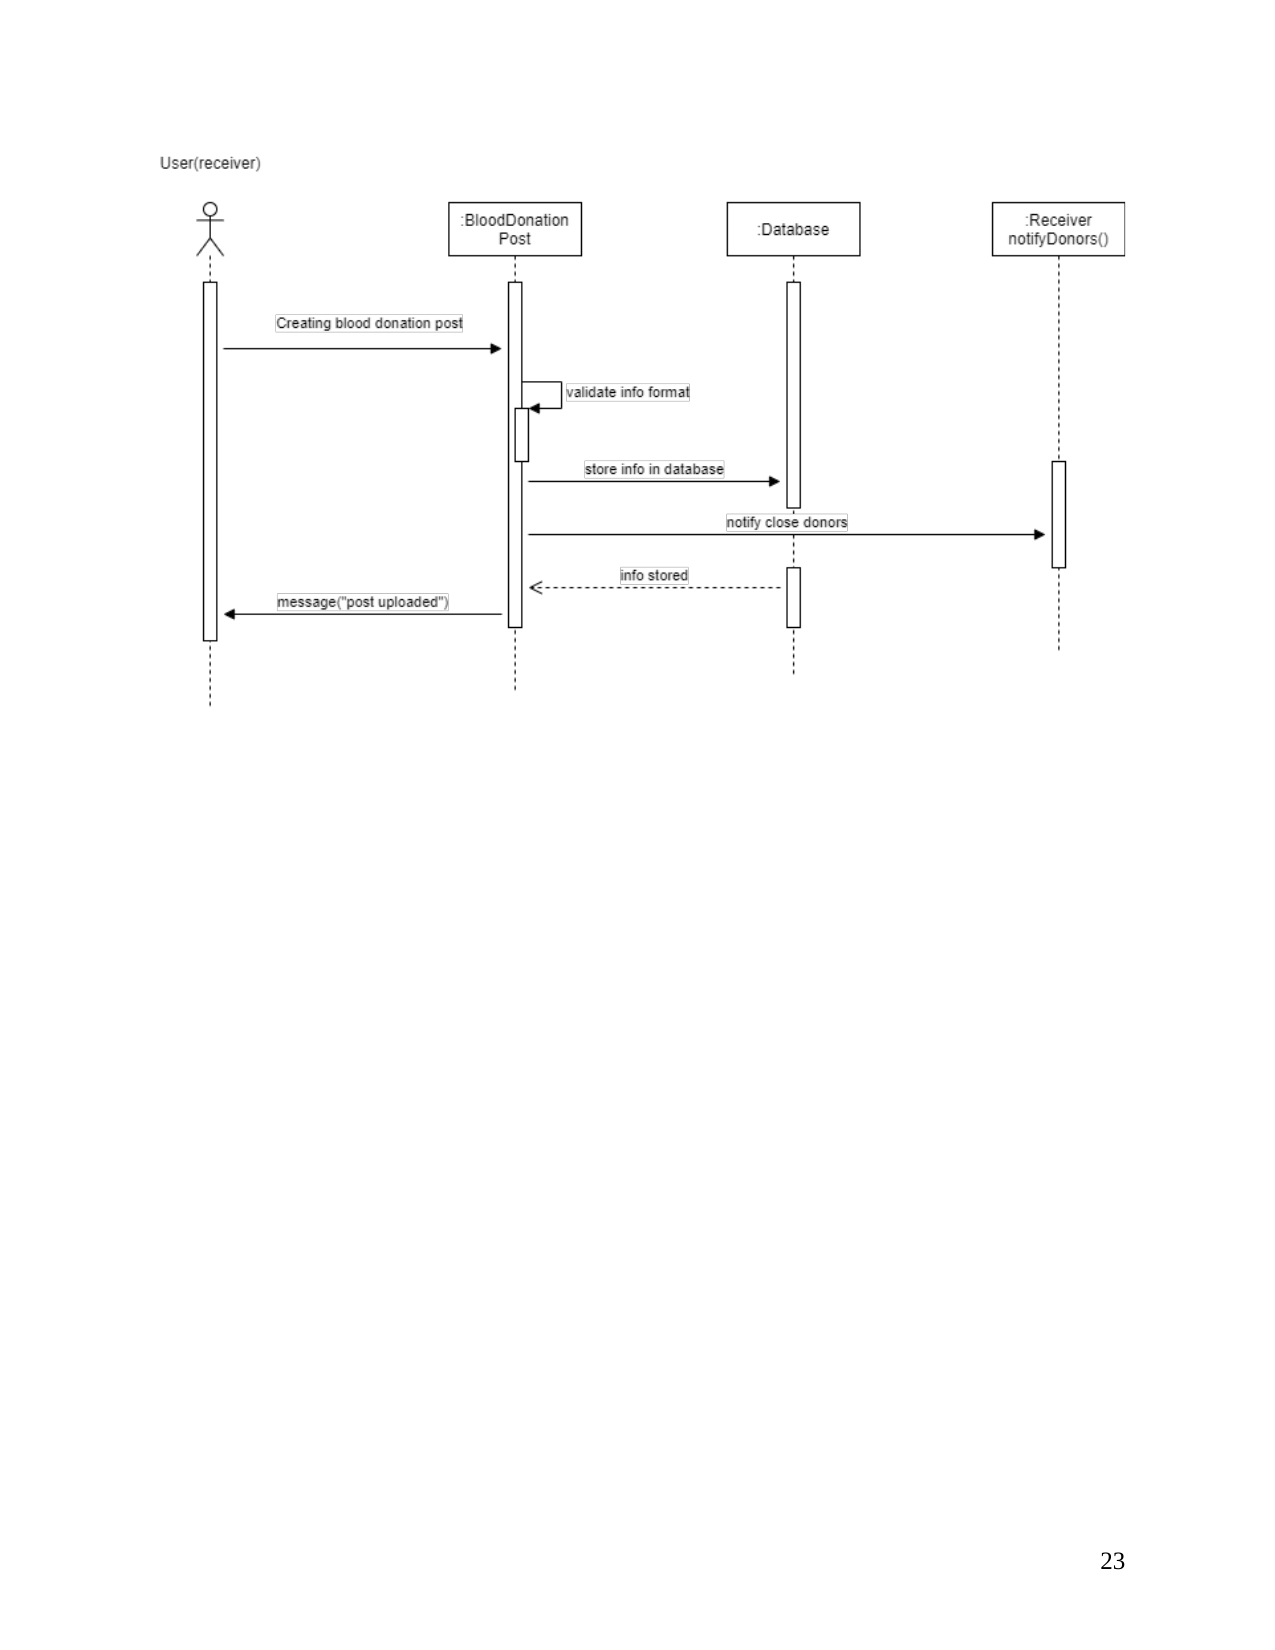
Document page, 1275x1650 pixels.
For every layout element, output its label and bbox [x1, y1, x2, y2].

picture [150, 150, 1125, 708]
